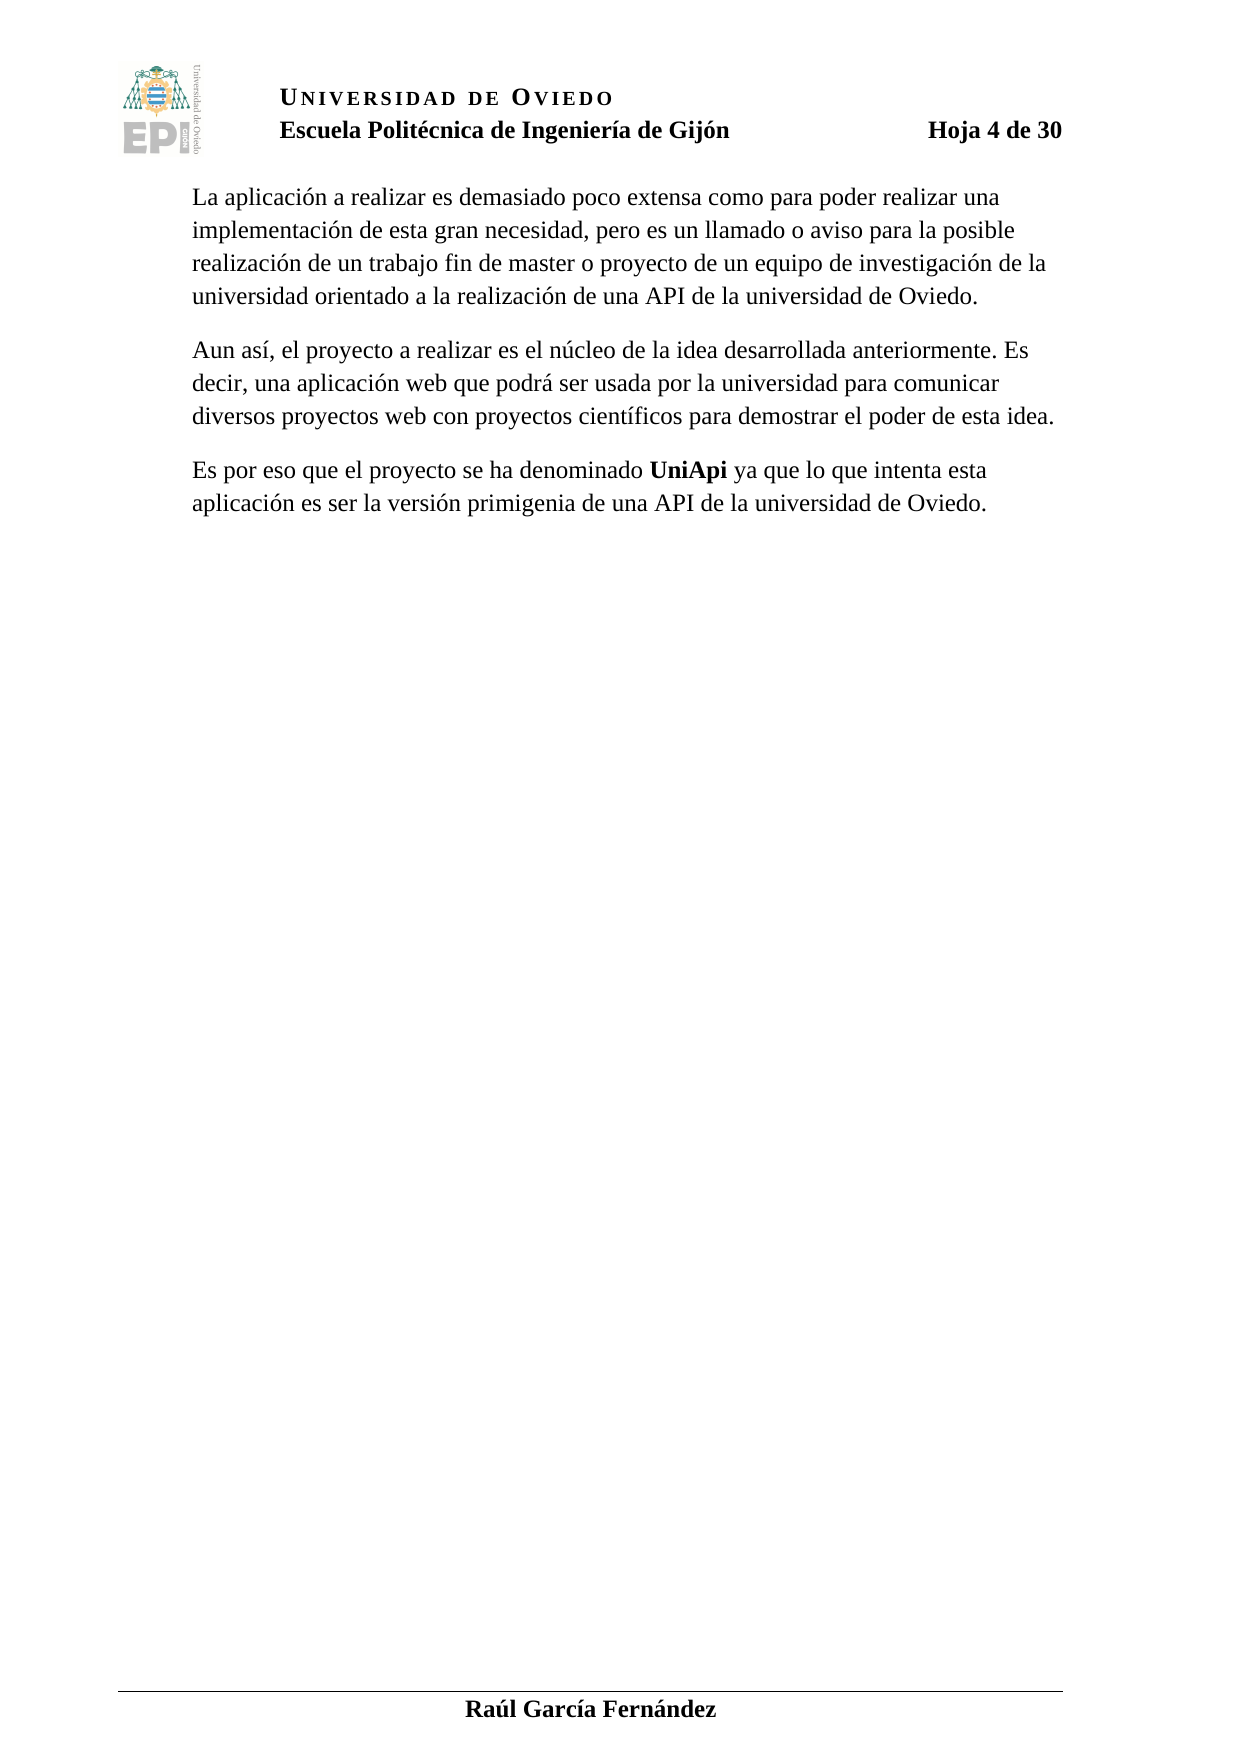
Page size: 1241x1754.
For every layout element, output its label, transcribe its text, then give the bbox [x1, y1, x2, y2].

text La aplicación a realizar es demasiado poco extensa como para poder realizar una implementación de esta gran necesidad, pero es un llamado o aviso para la posible realización de un trabajo fin de master o proyecto de un equipo de investigación de la universidad orientado a la realización de una API de la universidad de Oviedo. [192, 182, 1063, 310]
picture [118, 61, 204, 157]
text Aun así, el proyecto a realizar es el núcleo de la idea desarrollada anteriormente. Es decir, una aplicación web que podrá ser usada por la universidad para comunicar diversos proyectos web con proyectos científicos para demostrar el poder de esta idea. [192, 335, 1063, 430]
text Es por eso que el proyecto se ha denominado UniApi ya que lo que intenta esta aplicación es ser la versión primigenia de una API de la universidad de Oviedo. [192, 455, 1063, 517]
